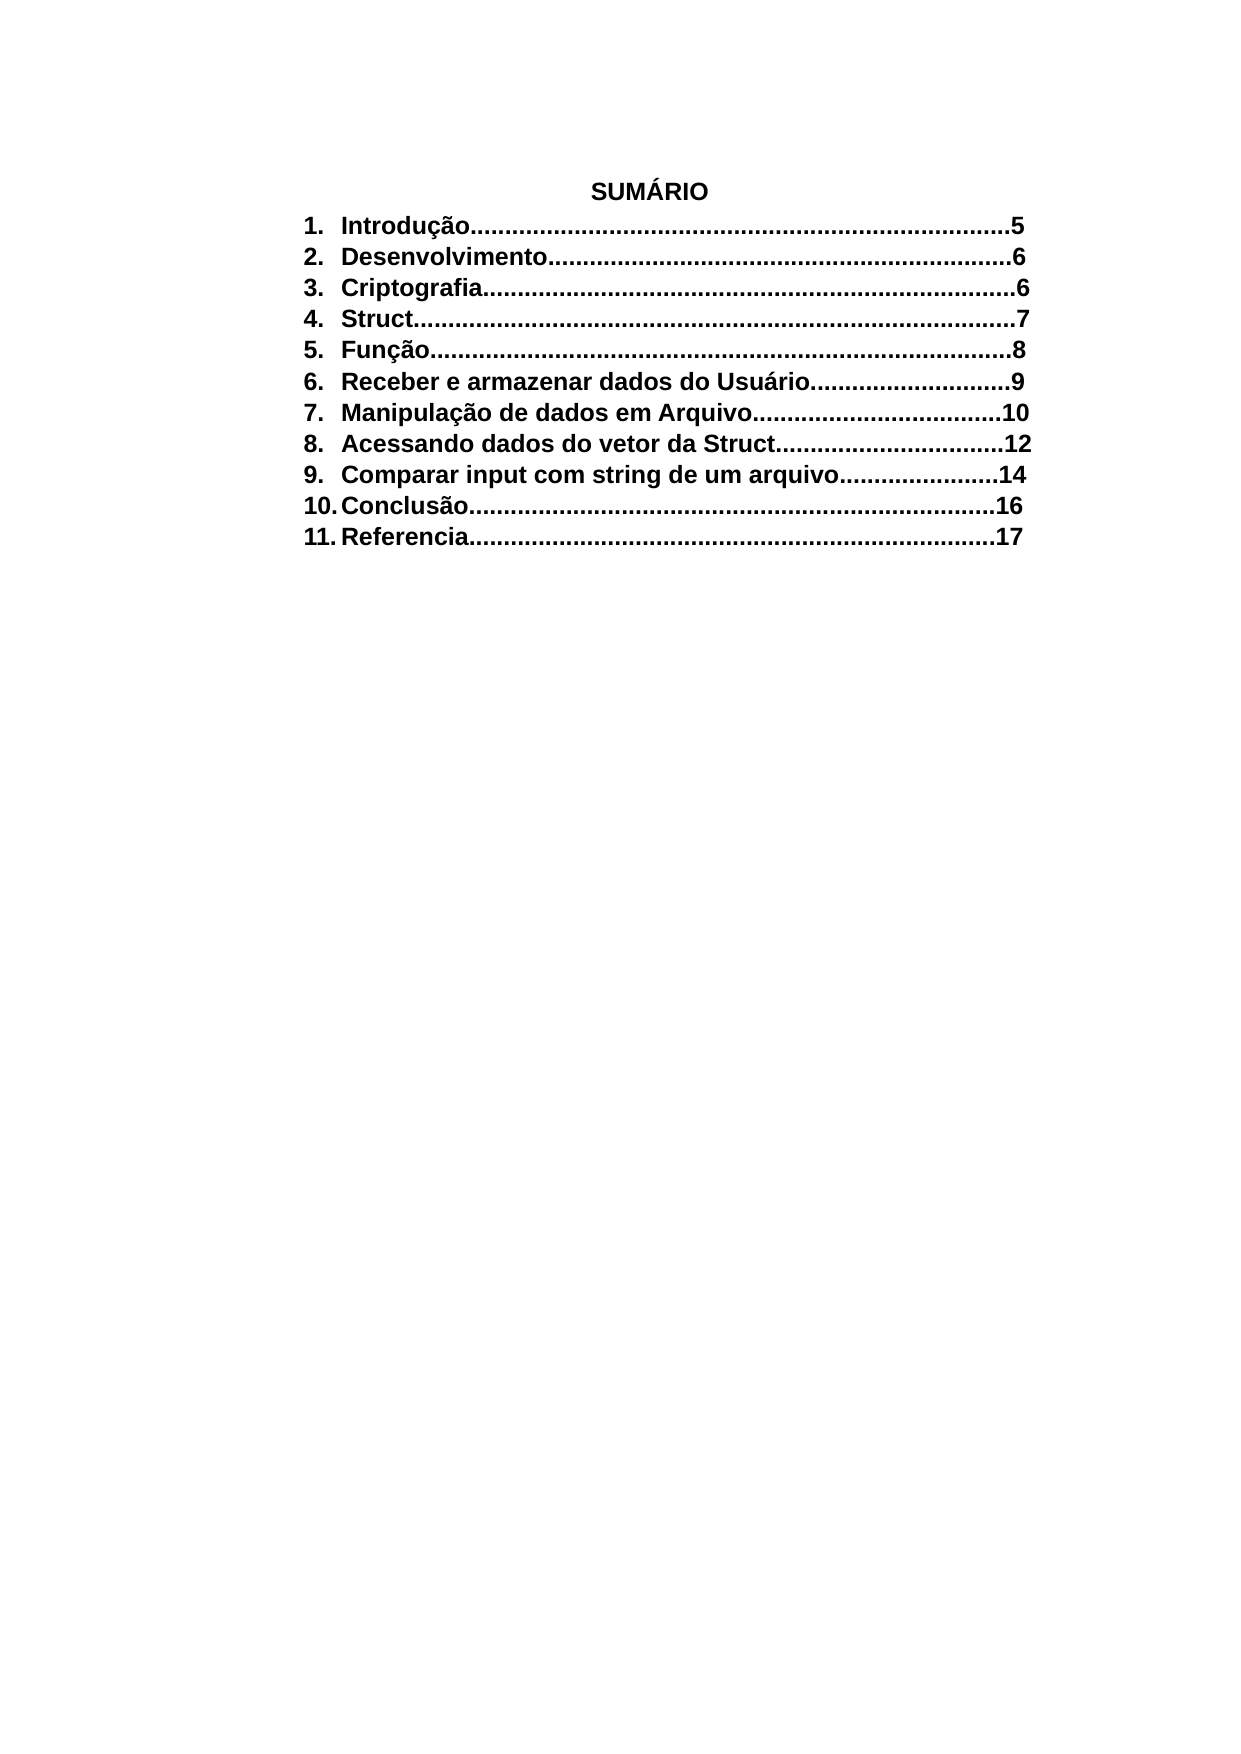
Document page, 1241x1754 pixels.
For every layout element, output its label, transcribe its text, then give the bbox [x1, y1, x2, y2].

list Desenvolvimento...................................................................6 [303, 242, 1033, 271]
list Comparar input com string de um arquivo.......................14 [303, 460, 1033, 488]
list Receber e armazenar dados do Usuário.............................9 [303, 367, 1033, 395]
list Struct.......................................................................................7 [303, 304, 1033, 333]
list Acessando dados do vetor da Struct.................................12 [303, 429, 1033, 457]
list Conclusão............................................................................16 [303, 491, 1033, 519]
list Referencia............................................................................17 [303, 522, 1033, 551]
list Introdução..............................................................................5 [303, 211, 1033, 240]
list Função....................................................................................8 [303, 336, 1033, 364]
list Manipulação de dados em Arquivo....................................10 [303, 398, 1033, 426]
text SUMÁRIO [266, 177, 1033, 206]
list Criptografia.............................................................................6 [303, 273, 1033, 302]
